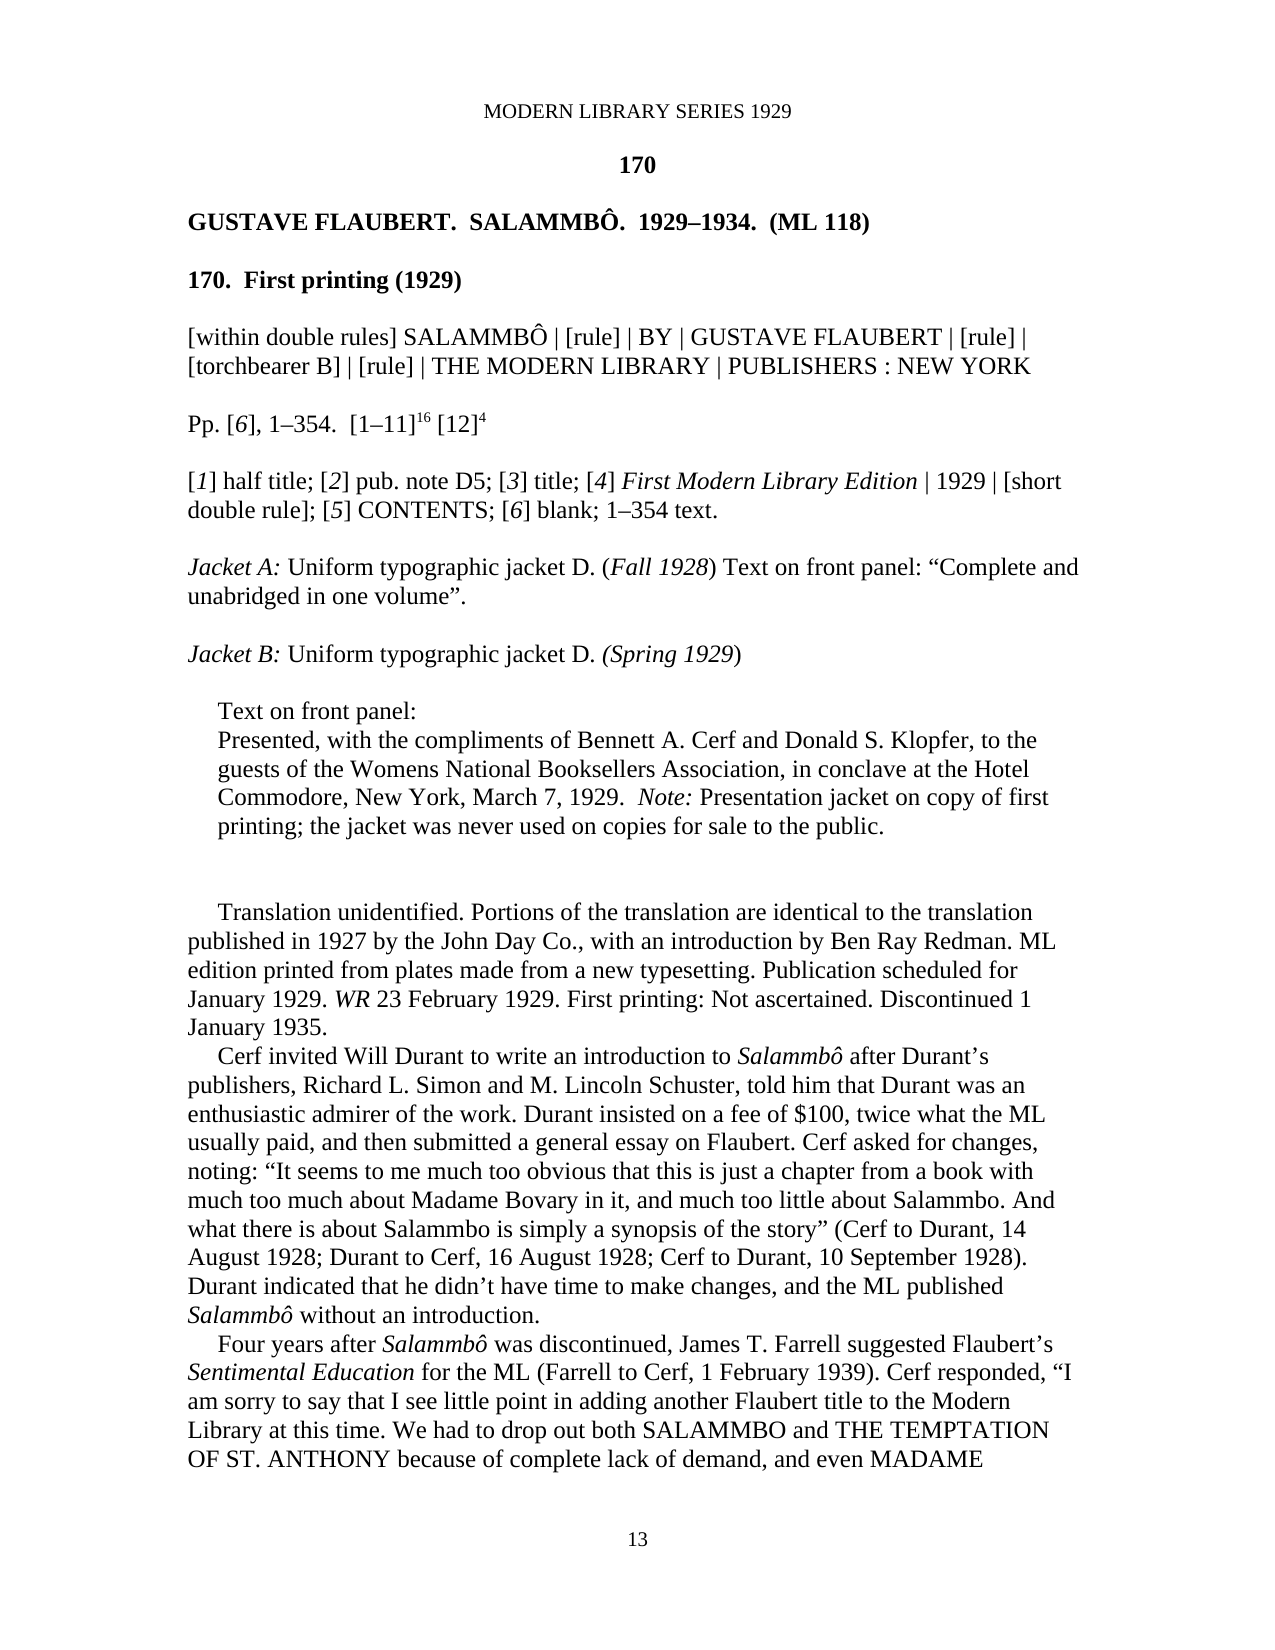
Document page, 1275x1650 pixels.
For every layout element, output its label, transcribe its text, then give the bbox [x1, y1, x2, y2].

text GUSTAVE FLAUBERT. SALAMMBÔ. 1929–1934. (ML 118) [187, 207, 1087, 236]
text 170. First printing (1929) [187, 265, 1087, 294]
text Presented, with the compliments of Bennett A. Cerf and Donald S. Klopfer, to the guests of the Womens National Booksellers Association, in conclave at the Hotel Commodore, , March 7, 1929. Note: Presentation jacket on copy of first printing; the jacket was never used on copies for sale to the public. [217, 725, 1087, 840]
text [within double rules] SALAMMBÔ | [rule] | BY | GUSTAVE FLAUBERT | [rule] | [torchbearer B] | [rule] | THE MODERN LIBRARY | PUBLISHERS : [187, 322, 1087, 380]
text [1] half title; [2] pub. note D5; [3] title; [4] First Modern Library Edition | 1929 | [short double rule]; [5] CONTENTS; [6] blank; 1–354 text. [187, 466, 1087, 524]
text 170 [187, 150, 1087, 179]
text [187, 1329, 1087, 1472]
text Jacket A: Uniform typographic jacket D. (Fall 1928) Text on front panel: “Complete and unabridged in one volume”. [187, 552, 1087, 610]
text Cerf invited Will Durant to write an introduction to Salammbô after Durant’s publishers, Richard L. Simon and M. Lincoln Schuster, told him that Durant was an enthusiastic admirer of the work. Durant insisted on a fee of $100, twice what the ML usually paid, and then submitted a general essay on Flaubert. Cerf asked for changes, noting: “It seems to me much too obvious that this is just a chapter from a book with much too much about Madame Bovary in it, and much too little about Salammbo. And what there is about Salammbo is simply a synopsis of the story” (Cerf to Durant, 14 August 1928; Durant to Cerf, 16 August 1928; Cerf to Durant, 10 September 1928). Durant indicated that he didn’t have time to make changes, and the ML published Salammbô without an introduction. [187, 1041, 1087, 1329]
text Translation unidentified. Portions of the translation are identical to the translation published in 1927 by the John Day Co., with an introduction by Ben Ray Redman. ML edition printed from plates made from a new typesetting. Publication scheduled for January 1929. WR 23 February 1929. First printing: Not ascertained. Discontinued 1 January 1935. [187, 897, 1087, 1041]
text Text on front panel: [187, 696, 1087, 725]
text Jacket B: Uniform typographic jacket D. (Spring 1929) [187, 639, 1087, 667]
text Pp. [6], 1–354. [1–11]16 [12]4 [187, 409, 1087, 437]
